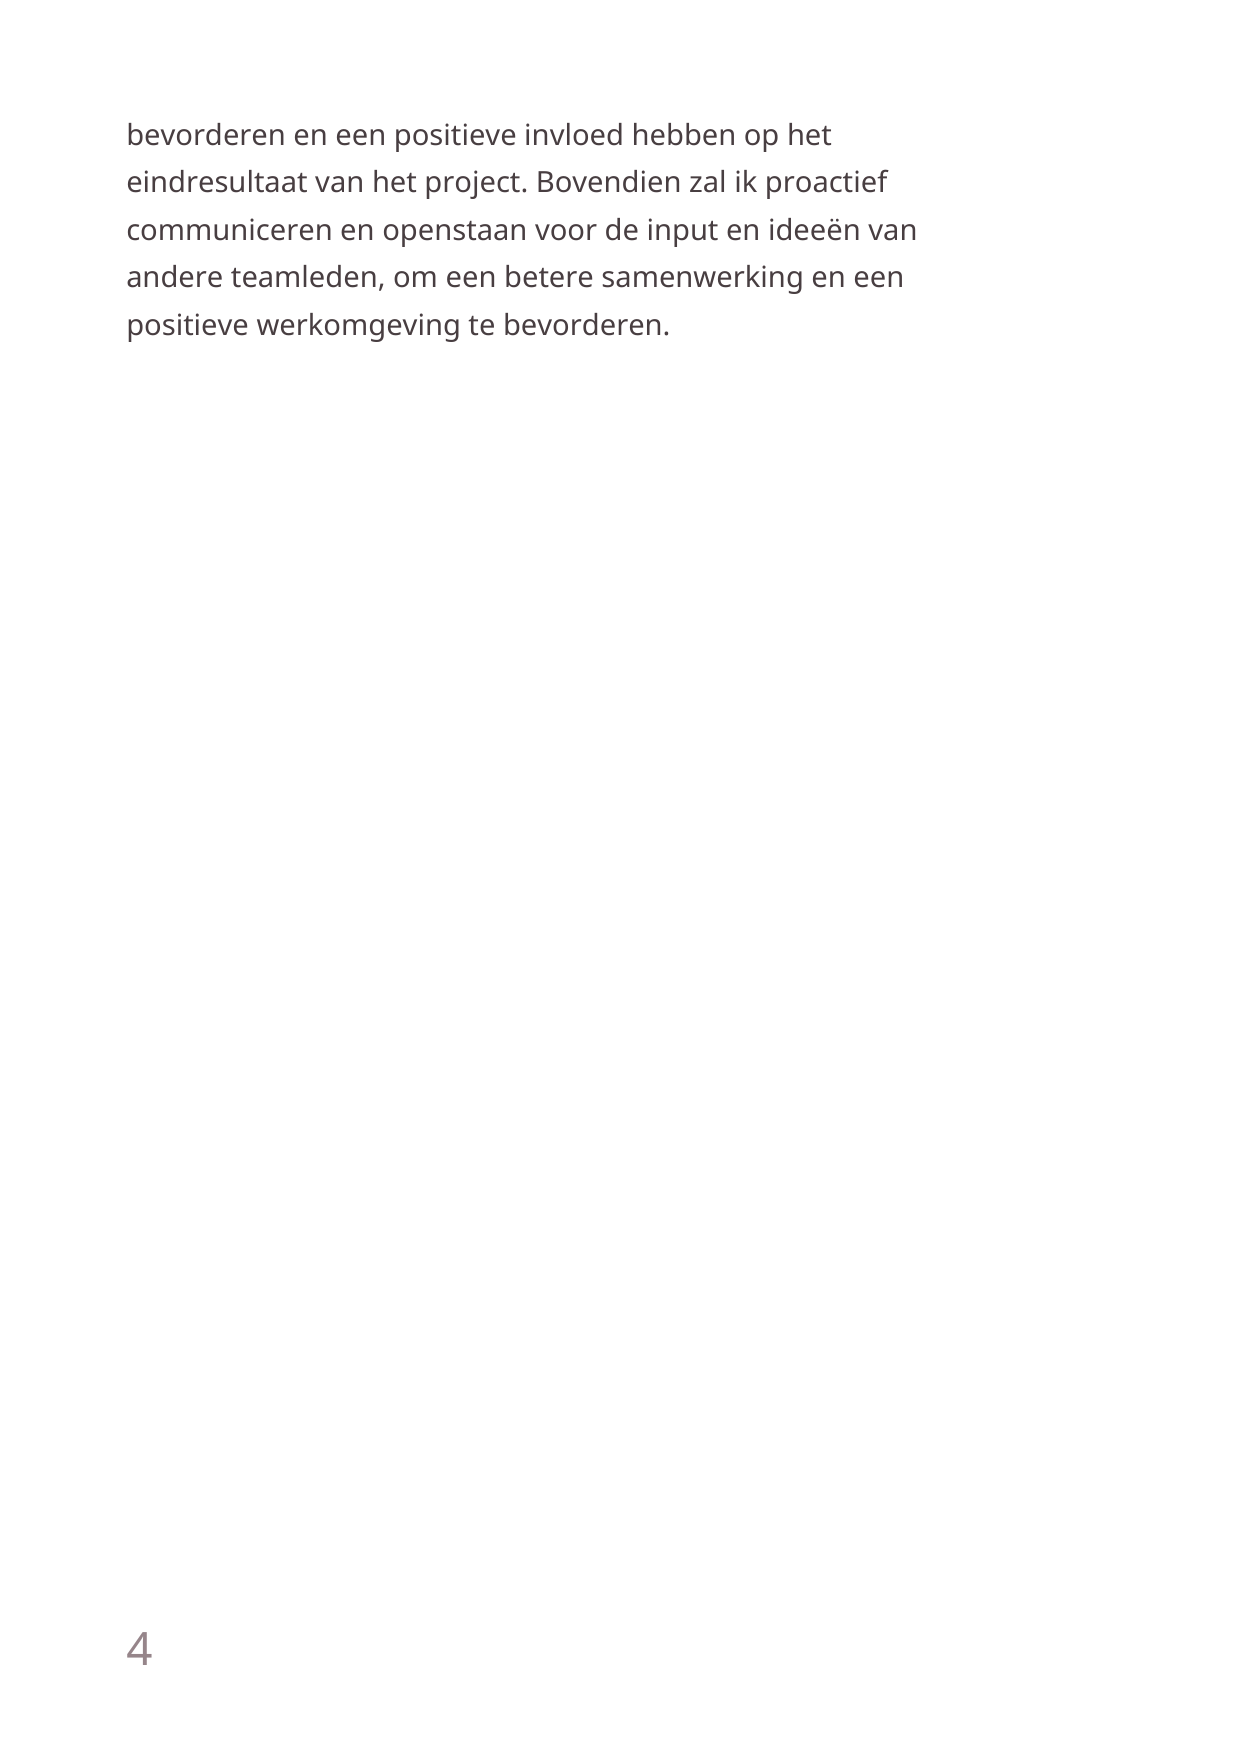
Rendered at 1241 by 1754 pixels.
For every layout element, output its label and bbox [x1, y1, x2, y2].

text [126, 114, 985, 344]
